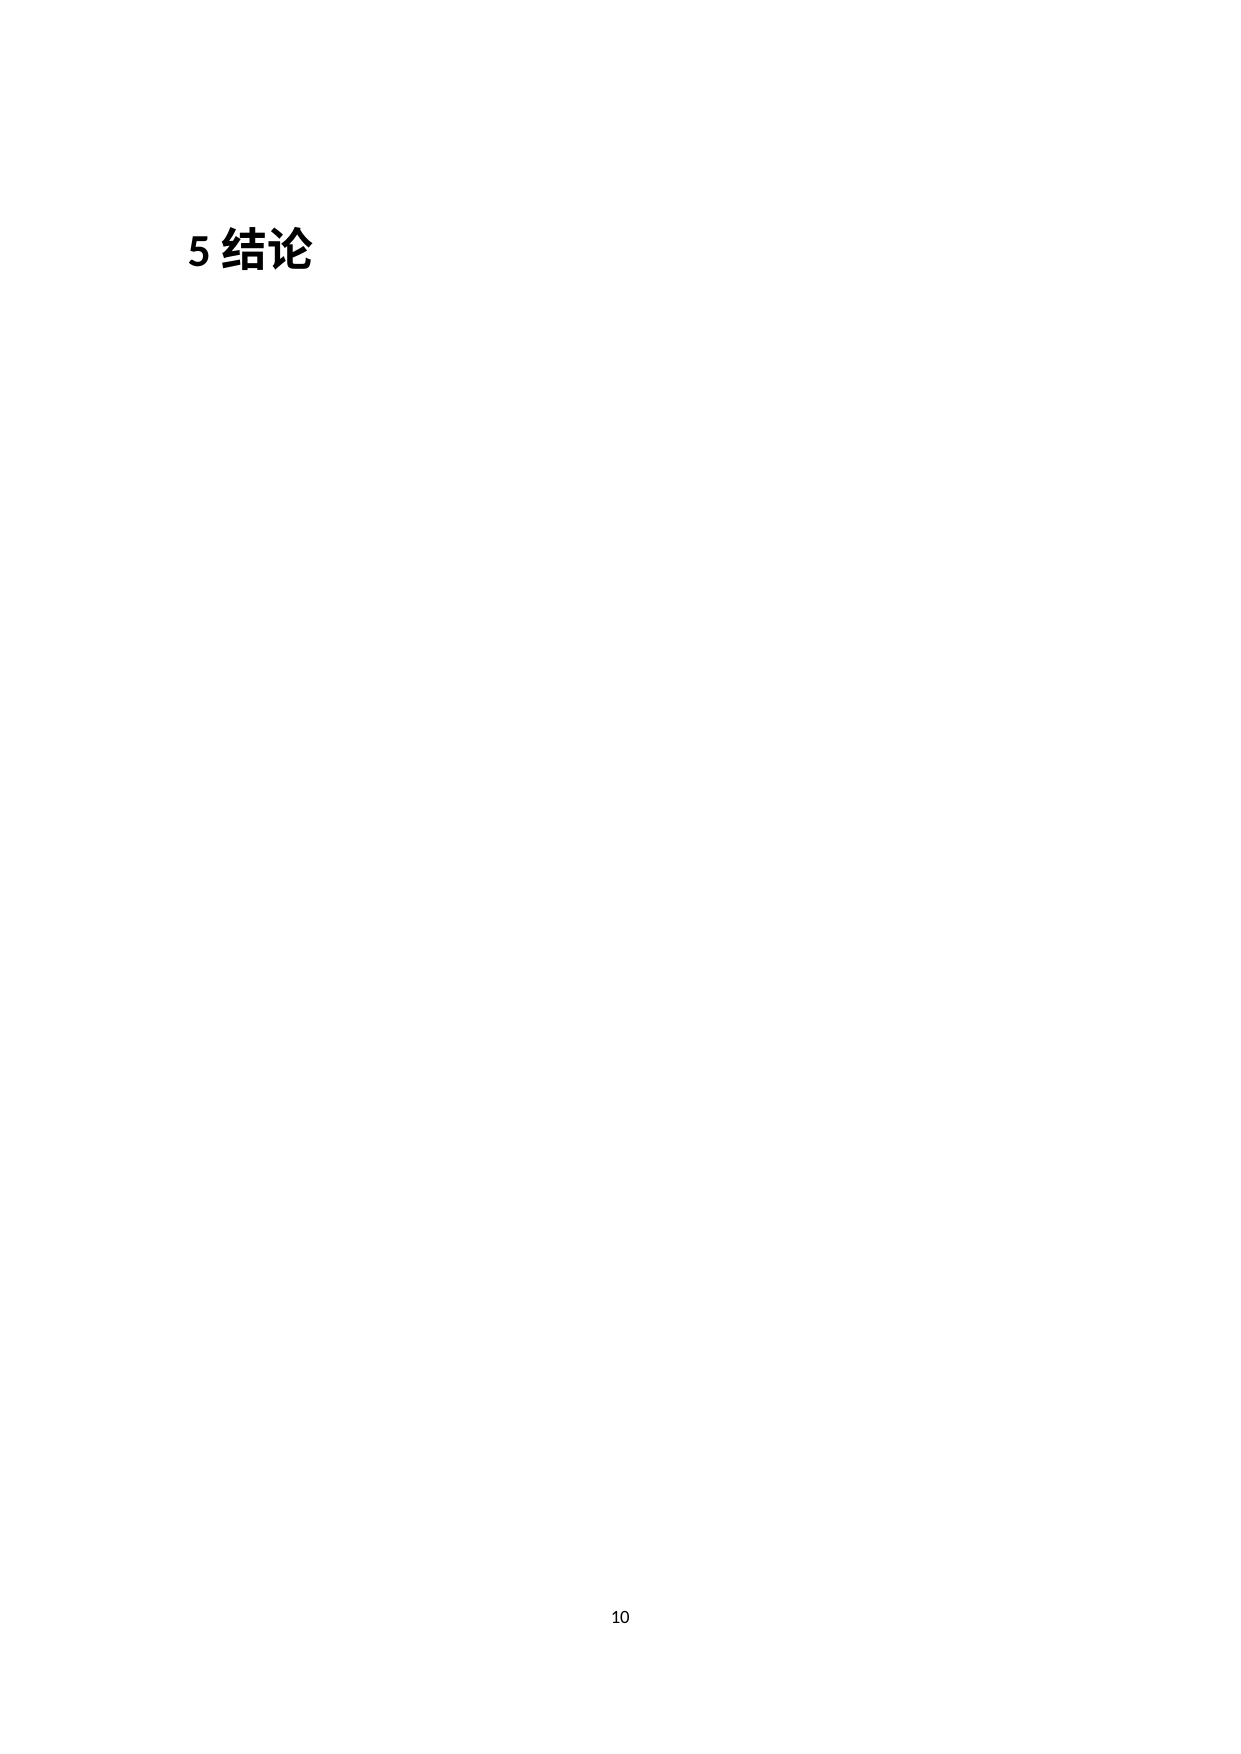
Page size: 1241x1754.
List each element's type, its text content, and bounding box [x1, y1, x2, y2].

subtitle 结论 [187, 197, 1053, 295]
